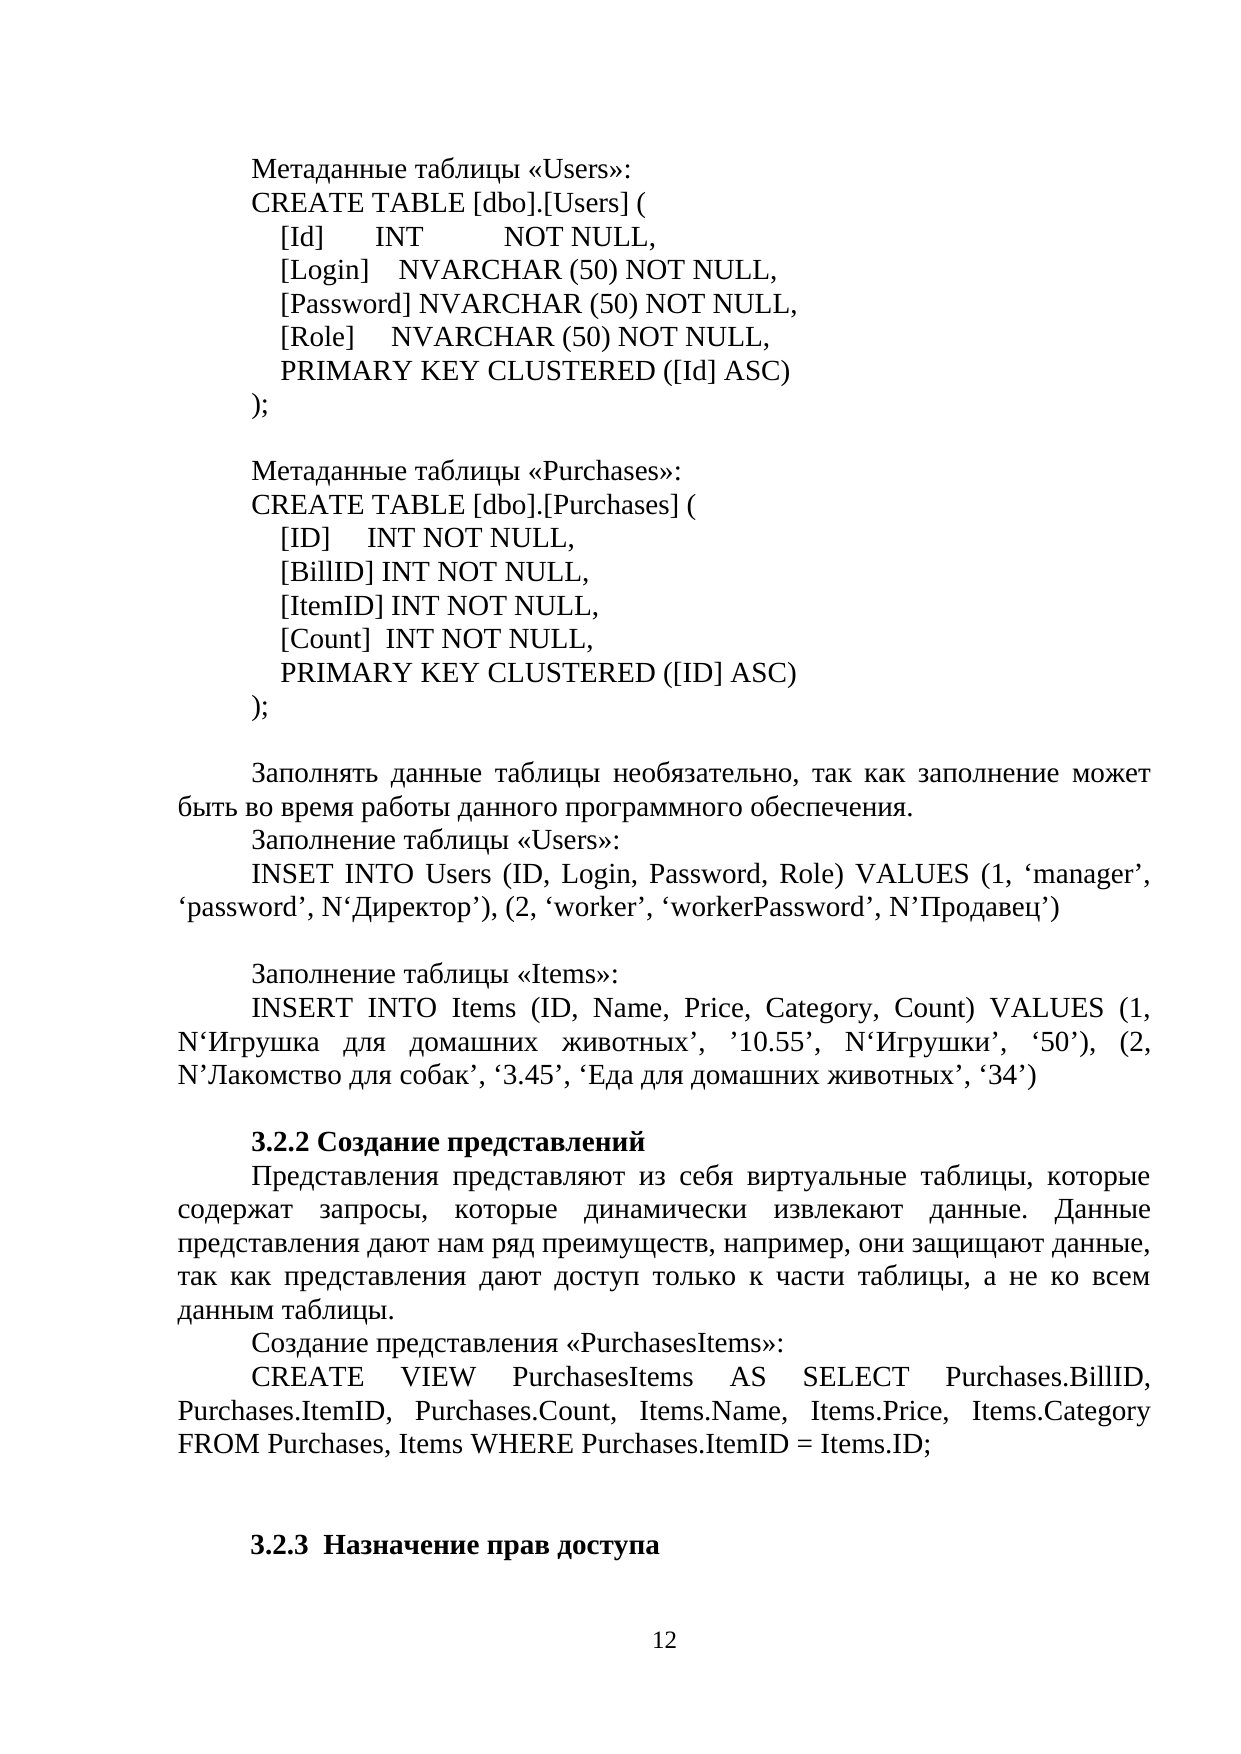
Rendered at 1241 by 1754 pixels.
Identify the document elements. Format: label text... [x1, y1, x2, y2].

text [ItemID] INT NOT NULL, [177, 588, 1152, 621]
text PRIMARY KEY CLUSTERED ([Id] ASC) [177, 353, 1152, 386]
text PRIMARY KEY CLUSTERED ([ID] ASC) [177, 655, 1152, 688]
text Метаданные таблицы «Purchases»: [177, 453, 1152, 487]
text ); [177, 688, 1152, 722]
text [Password] NVARCHAR (50) NOT NULL, [177, 286, 1152, 319]
text INSET INTO Users (ID, Login, Password, Role) VALUES (1, ‘manager’, ‘password’, N‘Директор’), (2, ‘worker’, ‘workerPassword’, N’Продавец’) [177, 856, 1152, 923]
text Заполнять данные таблицы необязательно, так как заполнение может быть во время работы данного программного обеспечения. [177, 755, 1152, 822]
text 3.2.2 Создание представлений [177, 1124, 1152, 1158]
text [Role] NVARCHAR (50) NOT NULL, [177, 319, 1152, 353]
text CREATE TABLE [dbo].[Users] ( [177, 185, 1152, 219]
text [Login] NVARCHAR (50) NOT NULL, [177, 252, 1152, 286]
text [ID] INT NOT NULL, [177, 521, 1152, 554]
text Создание представления «PurchasesItems»: [177, 1326, 1152, 1359]
text Заполнение таблицы «Items»: [177, 957, 1152, 990]
text INSERT INTO Items (ID, Name, Price, Category, Count) VALUES (1, N‘Игрушка для домашних животных’, ’10.55’, N‘Игрушки’, ‘50’), (2, N’Лакомство для собак’, ‘3.45’, ‘Еда для домашних животных’, ‘34’) [177, 990, 1152, 1091]
text CREATE VIEW PurchasesItems AS SELECT Purchases.BillID, Purchases.ItemID, Purchases.Count, Items.Name, Items.Price, Items.Category FROM Purchases, Items WHERE Purchases.ItemID = Items.ID; [177, 1359, 1152, 1460]
text Заполнение таблицы «Users»: [177, 822, 1152, 856]
text [Id] INT NOT NULL, [177, 219, 1152, 252]
text Метаданные таблицы «Users»: [177, 152, 1152, 185]
text [BillID] INT NOT NULL, [177, 554, 1152, 588]
text 3.2.3 Назначение прав доступа [177, 1527, 1152, 1560]
text [Count] INT NOT NULL, [177, 621, 1152, 655]
text CREATE TABLE [dbo].[Purchases] ( [177, 487, 1152, 521]
text Представления представляют из себя виртуальные таблицы, которые содержат запросы, которые динамически извлекают данные. Данные представления дают нам ряд преимуществ, например, они защищают данные, так как представления дают доступ только к части таблицы, а не ко всем данным таблицы. [177, 1158, 1152, 1326]
text ); [177, 386, 1152, 420]
